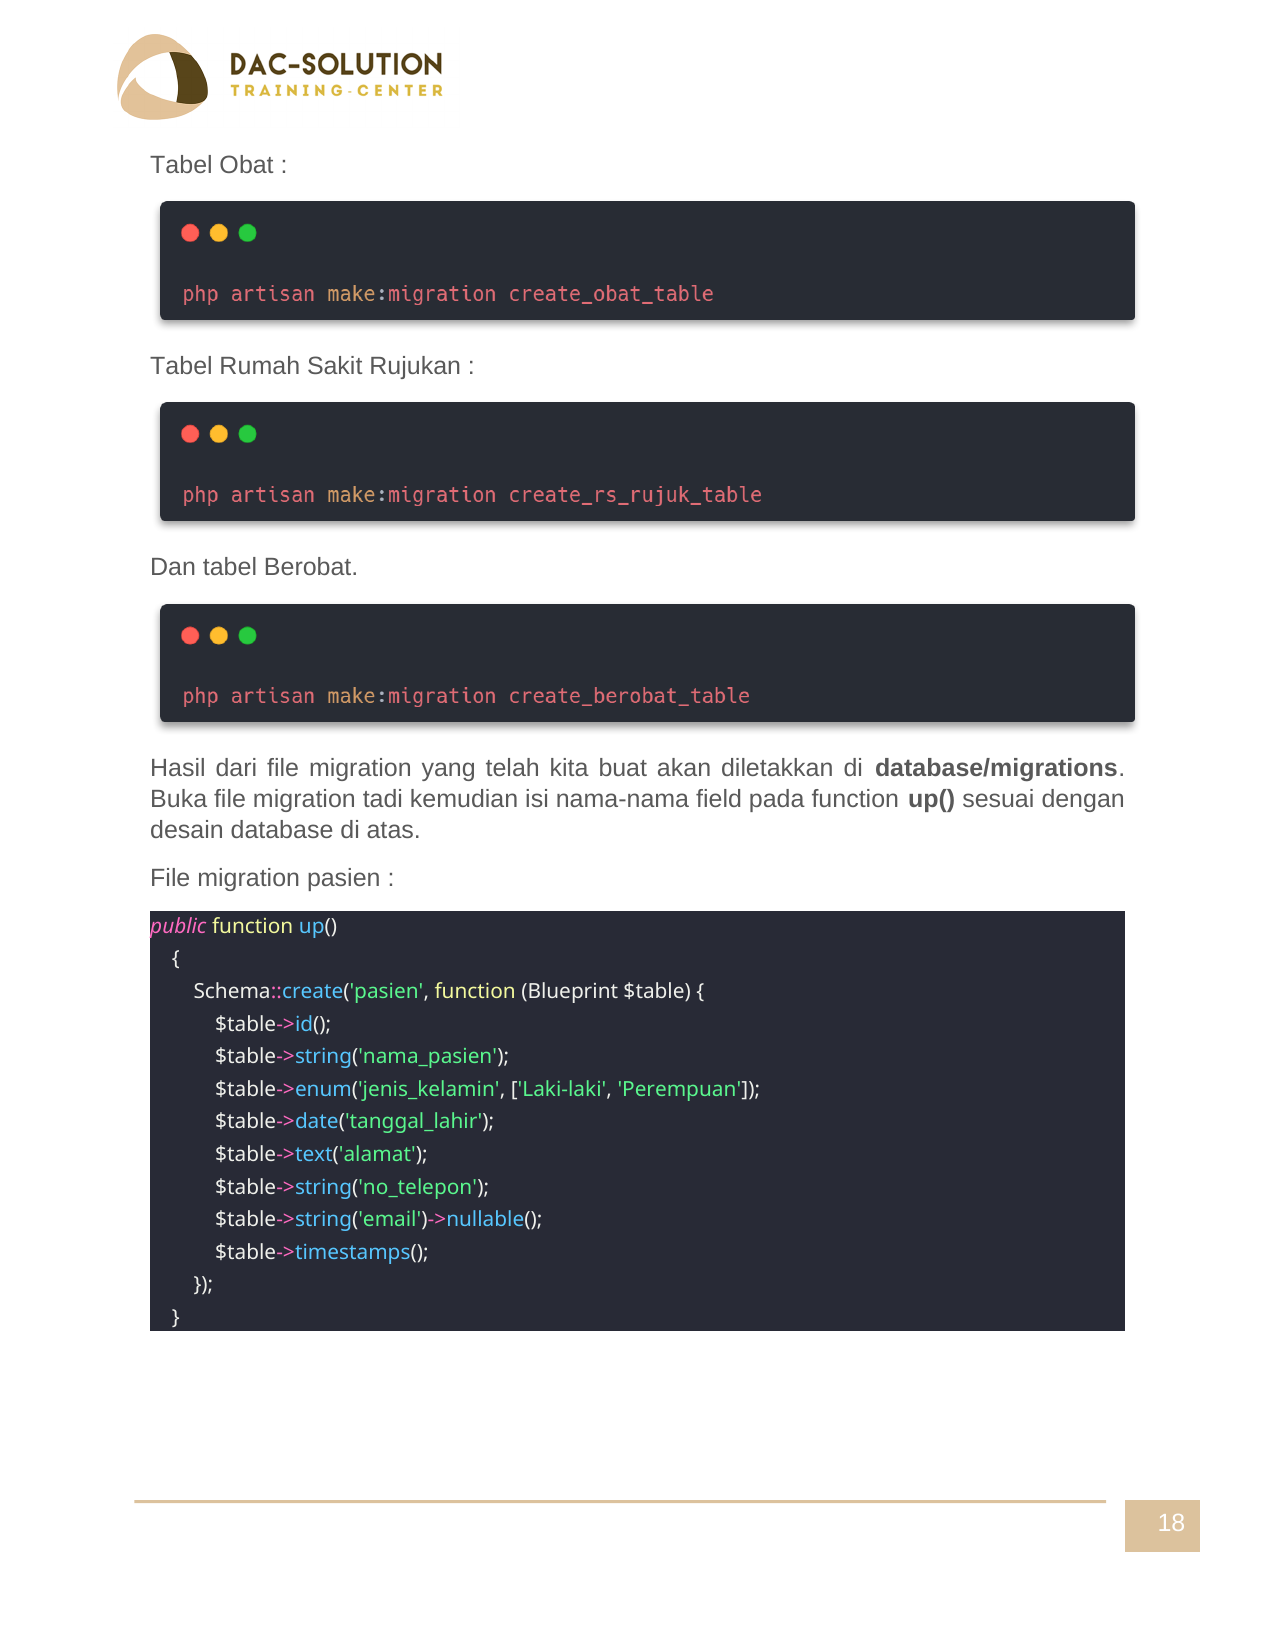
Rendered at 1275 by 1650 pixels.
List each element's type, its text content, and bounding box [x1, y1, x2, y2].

picture [159, 401, 1135, 521]
text $table->string('nama_pasien'); [150, 1041, 1125, 1070]
text Tabel Obat : [150, 150, 1125, 179]
text $table->timestamps(); [150, 1237, 1125, 1265]
text $table->date('tanggal_lahir'); [150, 1107, 1125, 1135]
text Hasil dari file migration yang telah kita buat akan diletakkan di database/migrations. Buka file migration tadi kemudian isi nama-nama field pada function up() sesuai dengan desain database di atas. [150, 753, 1125, 844]
text Dan tabel Berobat. [150, 552, 1125, 581]
text $table->id(); [150, 1009, 1125, 1037]
text Schema::create('pasien', function (Blueprint $table) { [150, 976, 1125, 1004]
text $table->string('no_telepon'); [150, 1172, 1125, 1200]
picture [159, 200, 1135, 320]
text $table->string('email')->nullable(); [150, 1204, 1125, 1233]
text { [150, 943, 1125, 972]
text } [150, 1302, 1125, 1331]
text $table->text('alamat'); [150, 1139, 1125, 1168]
text $table->enum('jenis_kelamin', ['Laki-laki', 'Perempuan']); [150, 1074, 1125, 1102]
text }); [150, 1269, 1125, 1298]
picture [113, 27, 460, 128]
text Tabel Rumah Sakit Rujukan : [150, 351, 1125, 380]
text File migration pasien : [150, 863, 1125, 892]
picture [159, 603, 1135, 722]
text public function up() [150, 911, 1125, 939]
